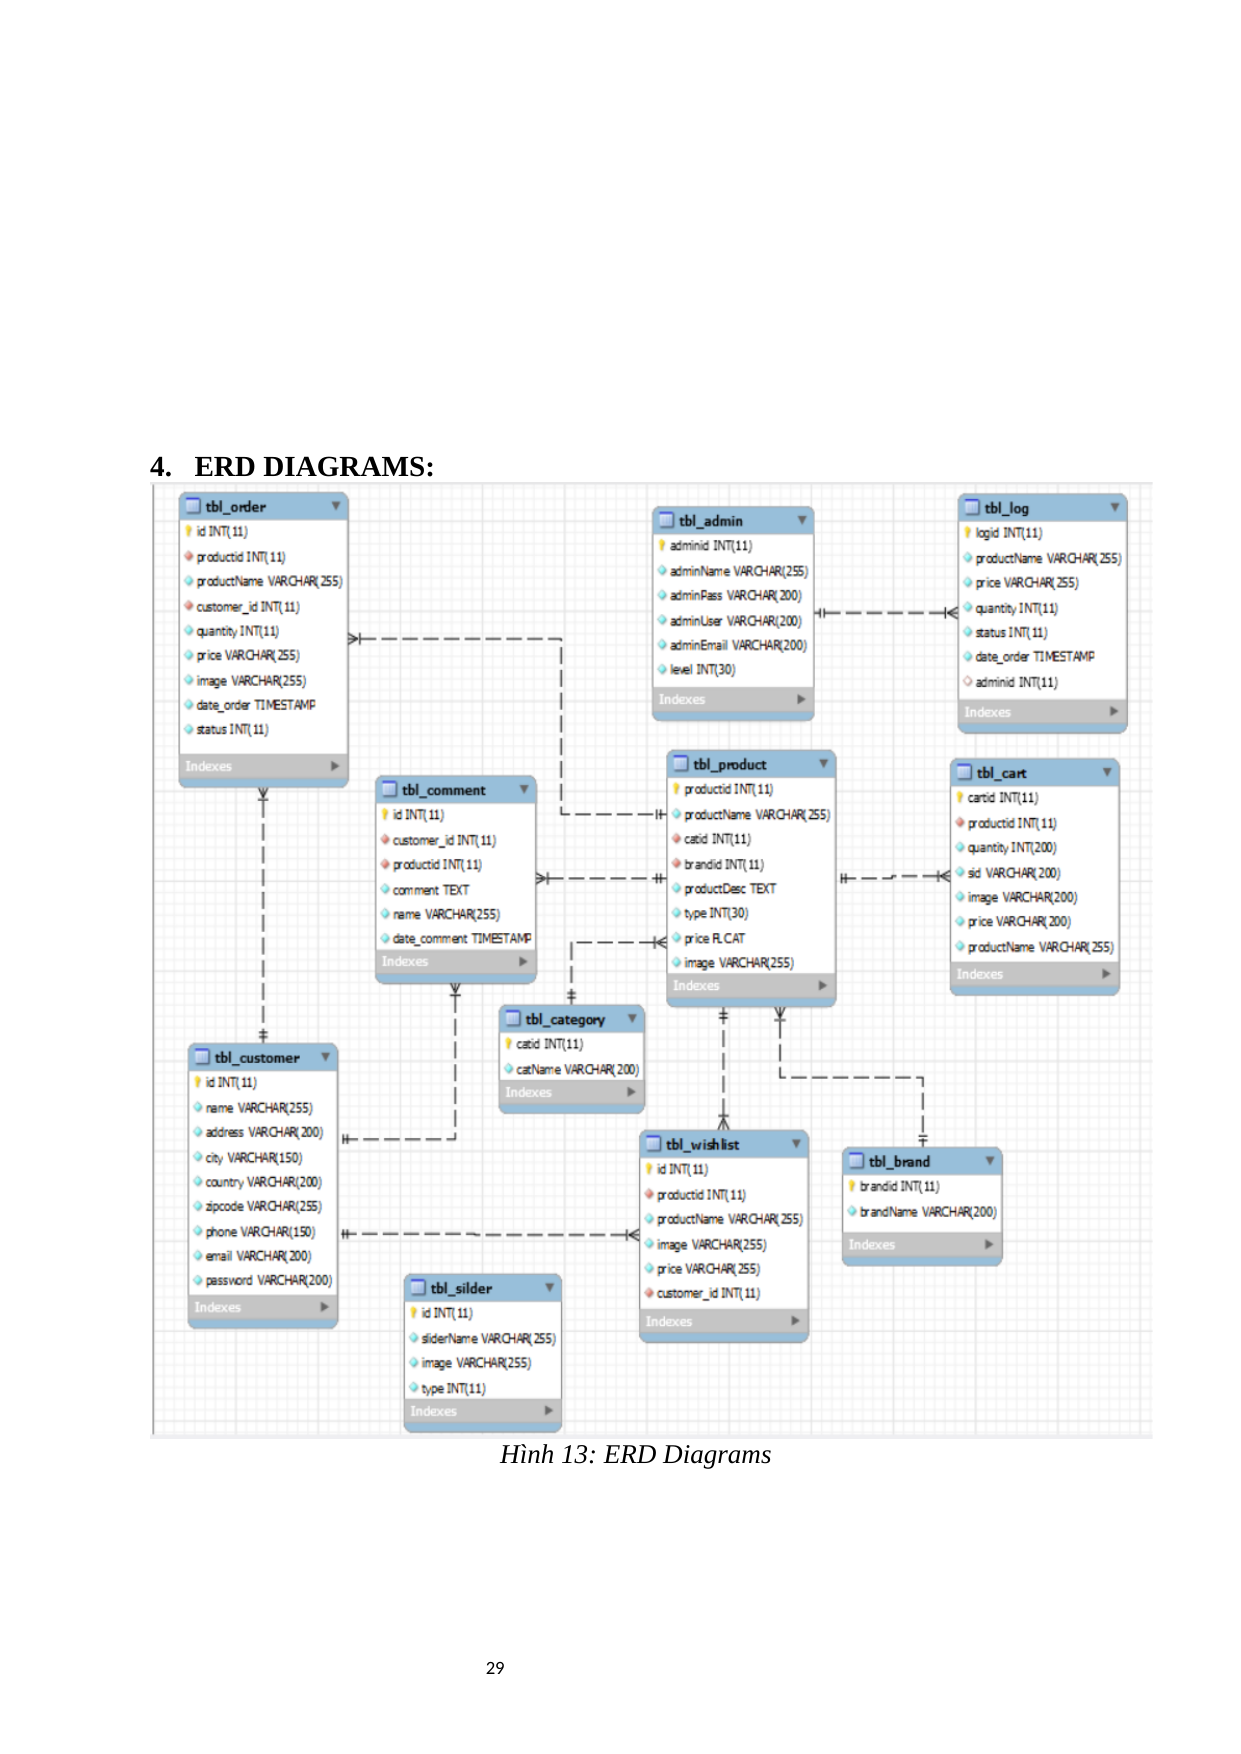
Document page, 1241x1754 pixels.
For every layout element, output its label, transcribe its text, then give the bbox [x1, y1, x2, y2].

picture [150, 482, 1153, 1439]
text ERD DIAGRAMS: [150, 449, 1121, 482]
text Hình 13: ERD Diagrams [150, 1439, 1121, 1469]
